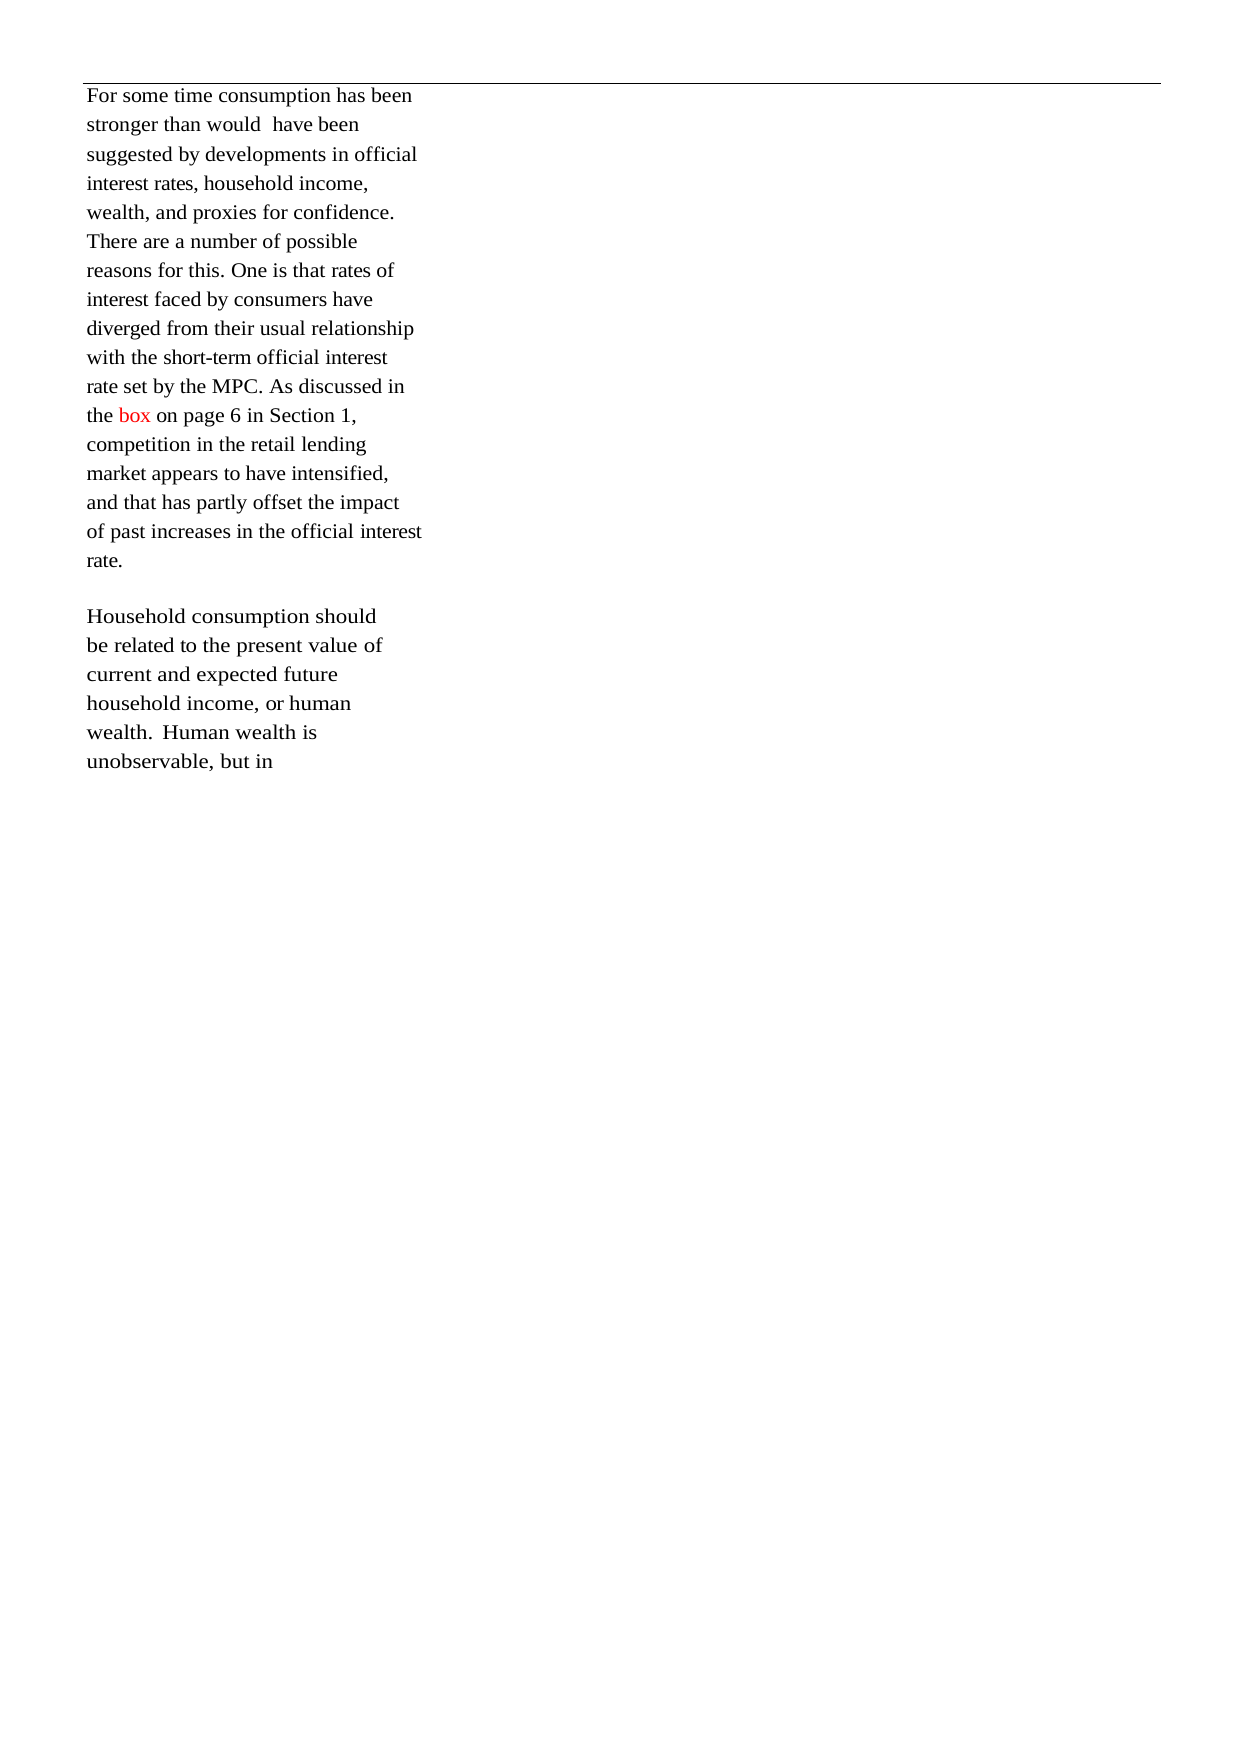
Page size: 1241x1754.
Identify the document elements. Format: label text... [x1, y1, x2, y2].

text Household consumption should be related to the present value of current and expected future household income, or human wealth. Human wealth is unobservable, but in [86, 604, 399, 773]
text For some time consumption has been stronger than would have been suggested by developments in official interest rates, household income, wealth, and proxies for confidence. There are a number of possible reasons for this. One is that rates of interest faced by consumers have diverged from their usual relationship with the short-term official interest rate set by the MPC. As discussed in the box on page 6 in Section 1, competition in the retail lending market appears to have intensified, and that has partly offset the impact of past increases in the official interest rate. [86, 83, 423, 572]
